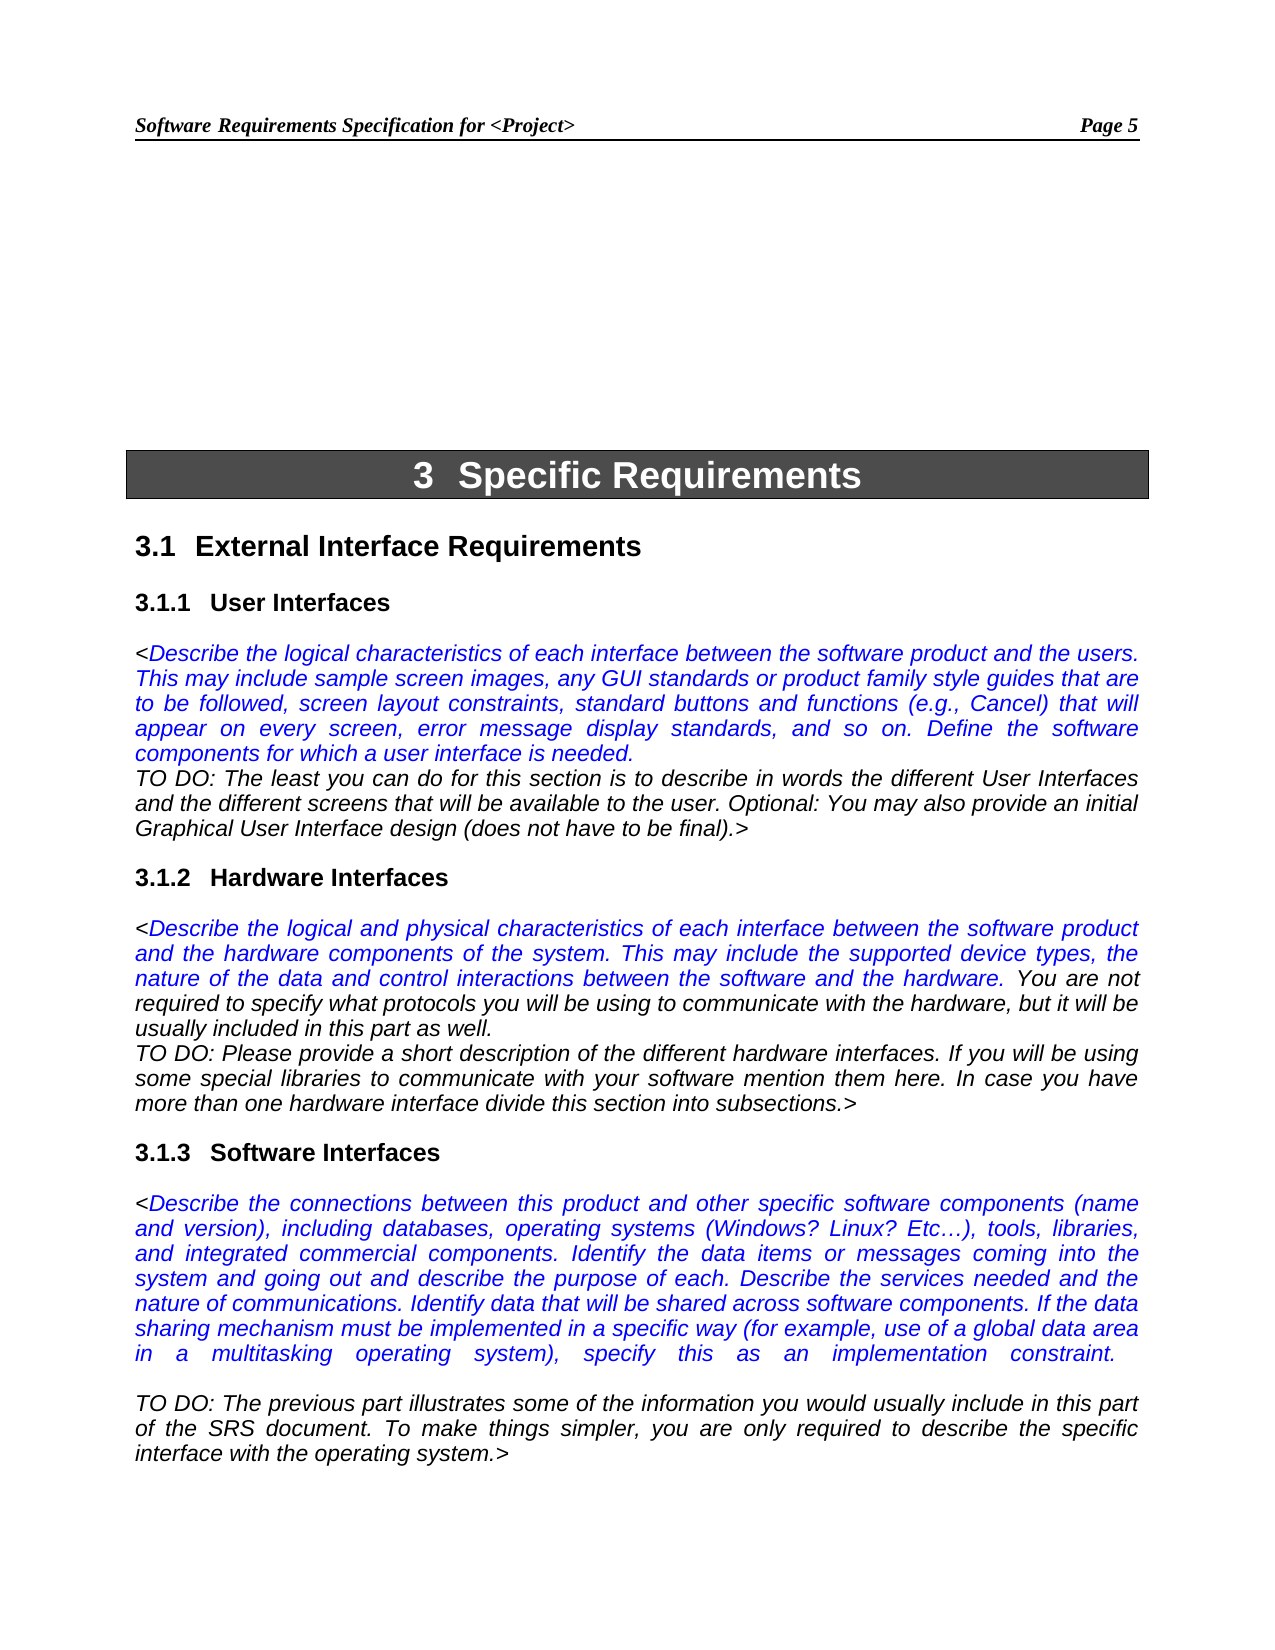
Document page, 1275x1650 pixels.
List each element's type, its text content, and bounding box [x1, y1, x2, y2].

subtitle User Interfaces [135, 591, 1140, 616]
text <Describe the logical and physical characteristics of each interface between the software product and the hardware components of the system. This may include the supported device types, the nature of the data and control interactions between the software and the hardware. You are not required to specify what protocols you will be using to communicate with the hardware, but it will be usually included in this part as well. [135, 916, 1140, 1041]
text TO DO: Please provide a short description of the different hardware interfaces. If you will be using some special libraries to communicate with your software mention them here. In case you have more than one hardware interface divide this section into subsections.> [135, 1041, 1140, 1116]
subtitle External Interface Requirements [135, 528, 1140, 562]
subtitle Specific Requirements [127, 451, 1148, 498]
subtitle Hardware Interfaces [135, 866, 1140, 891]
text <Describe the logical characteristics of each interface between the software product and the users. This may include sample screen images, any GUI standards or product family style guides that are to be followed, screen layout constraints, standard buttons and functions (e.g., Cancel) that will appear on every screen, error message display standards, and so on. Define the software components for which a user interface is needed. [135, 641, 1140, 766]
text TO DO: The least you can do for this section is to describe in words the different User Interfaces and the different screens that will be available to the user. Optional: You may also provide an initial Graphical User Interface design (does not have to be final).> [135, 766, 1140, 841]
subtitle Software Interfaces [135, 1141, 1140, 1166]
